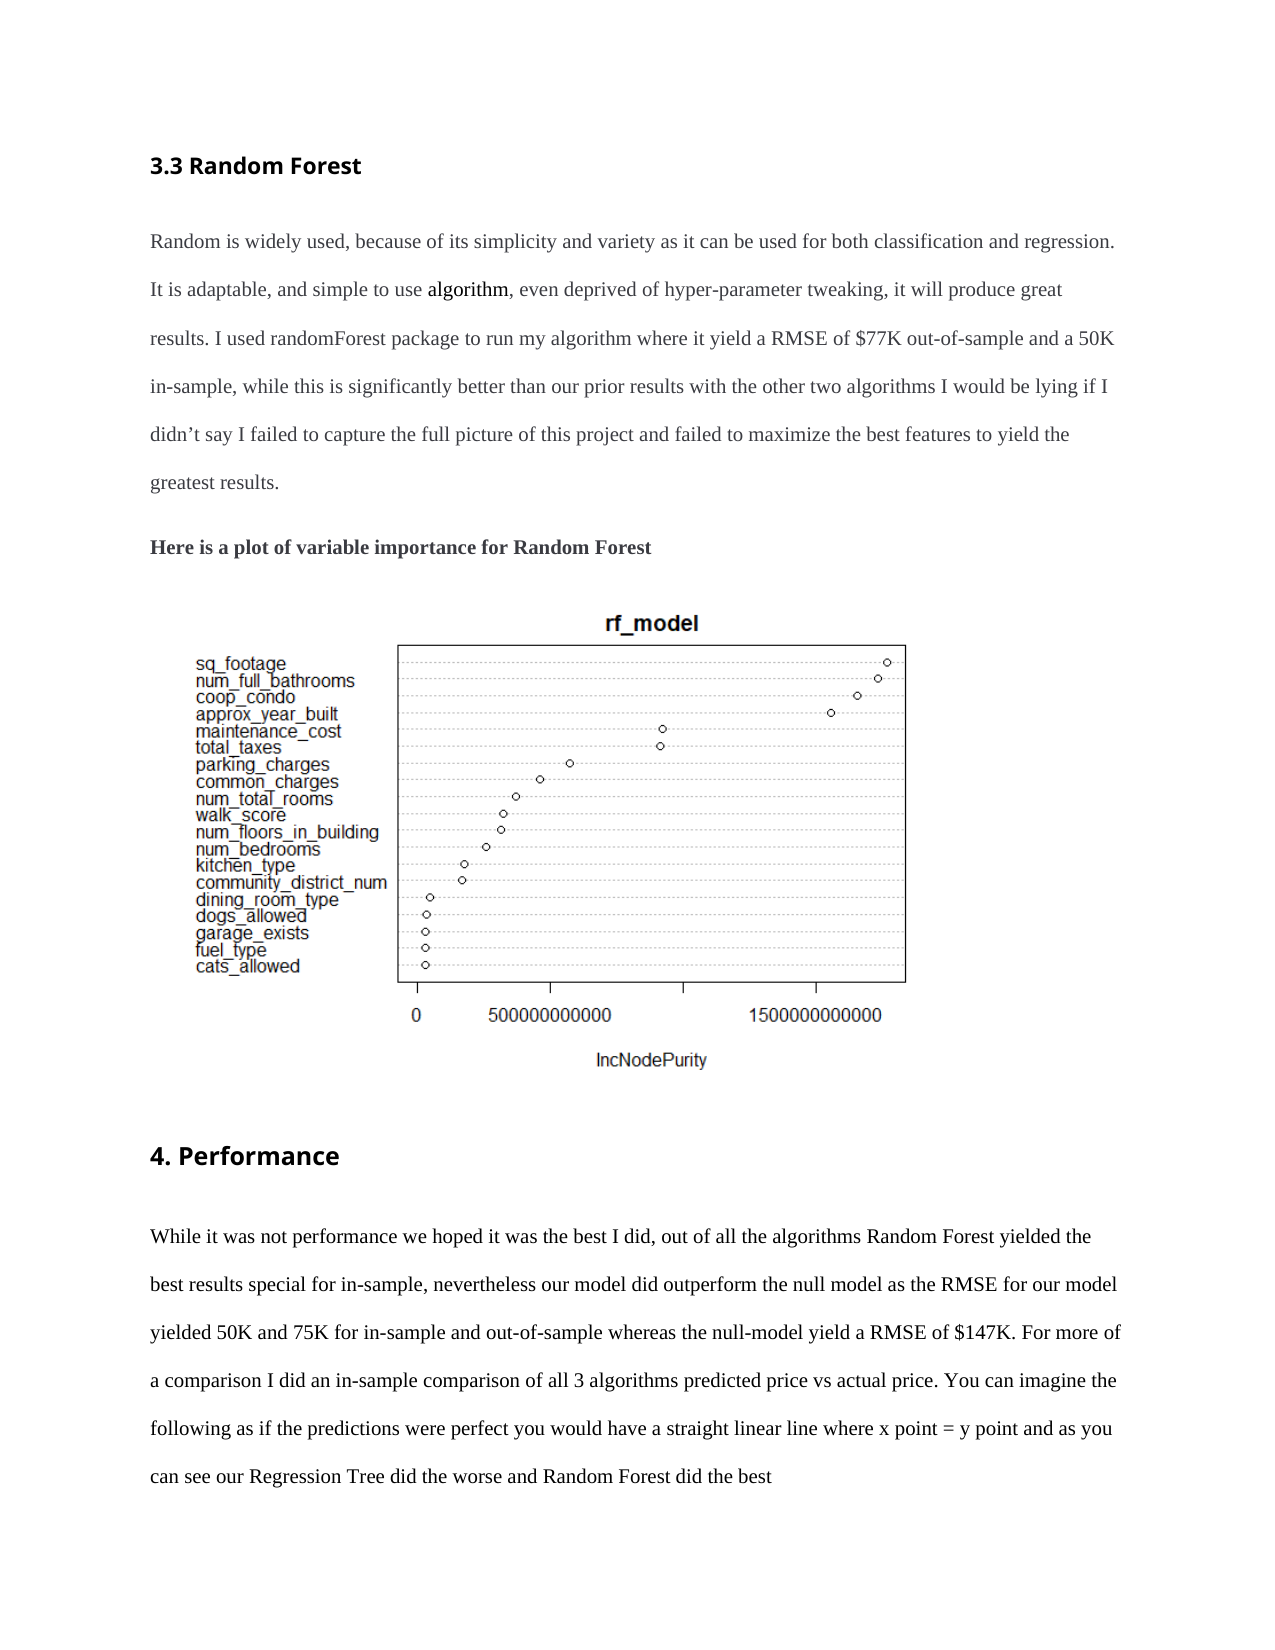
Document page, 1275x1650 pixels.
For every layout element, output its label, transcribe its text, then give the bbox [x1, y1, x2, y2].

text 4. Performance [150, 1139, 1125, 1173]
text Here is a plot of variable importance for Random Forest [150, 534, 1125, 559]
picture [150, 599, 952, 1094]
text While it was not performance we hoped it was the best I did, out of all the algorithms Random Forest yielded the best results special for in-sample, nevertheless our model did outperform the null model as the RMSE for our model yielded 50K and 75K for in-sample and out-of-sample whereas the null-model yield a RMSE of $147K. For more of a comparison I did an in-sample comparison of all 3 algorithms predicted price vs actual price. You can imagine the following as if the predictions were perfect you would have a straight linear line where x point = y point and as you can see our Regression Tree did the worse and Random Forest did the best [150, 1223, 1125, 1488]
text Random is widely used, because of its simplicity and variety as it can be used for both classification and regression. It is adaptable, and simple to use algorithm, even deprived of hyper-parameter tweaking, it will produce great results. I used randomForest package to run my algorithm where it yield a RMSE of $77K out-of-sample and a 50K in-sample, while this is significantly better than our prior results with the other two algorithms I would be lying if I didn’t say I failed to capture the full picture of this project and failed to maximize the best features to yield the greatest results. [150, 229, 1125, 494]
text 3.3 Random Forest [150, 150, 1125, 181]
